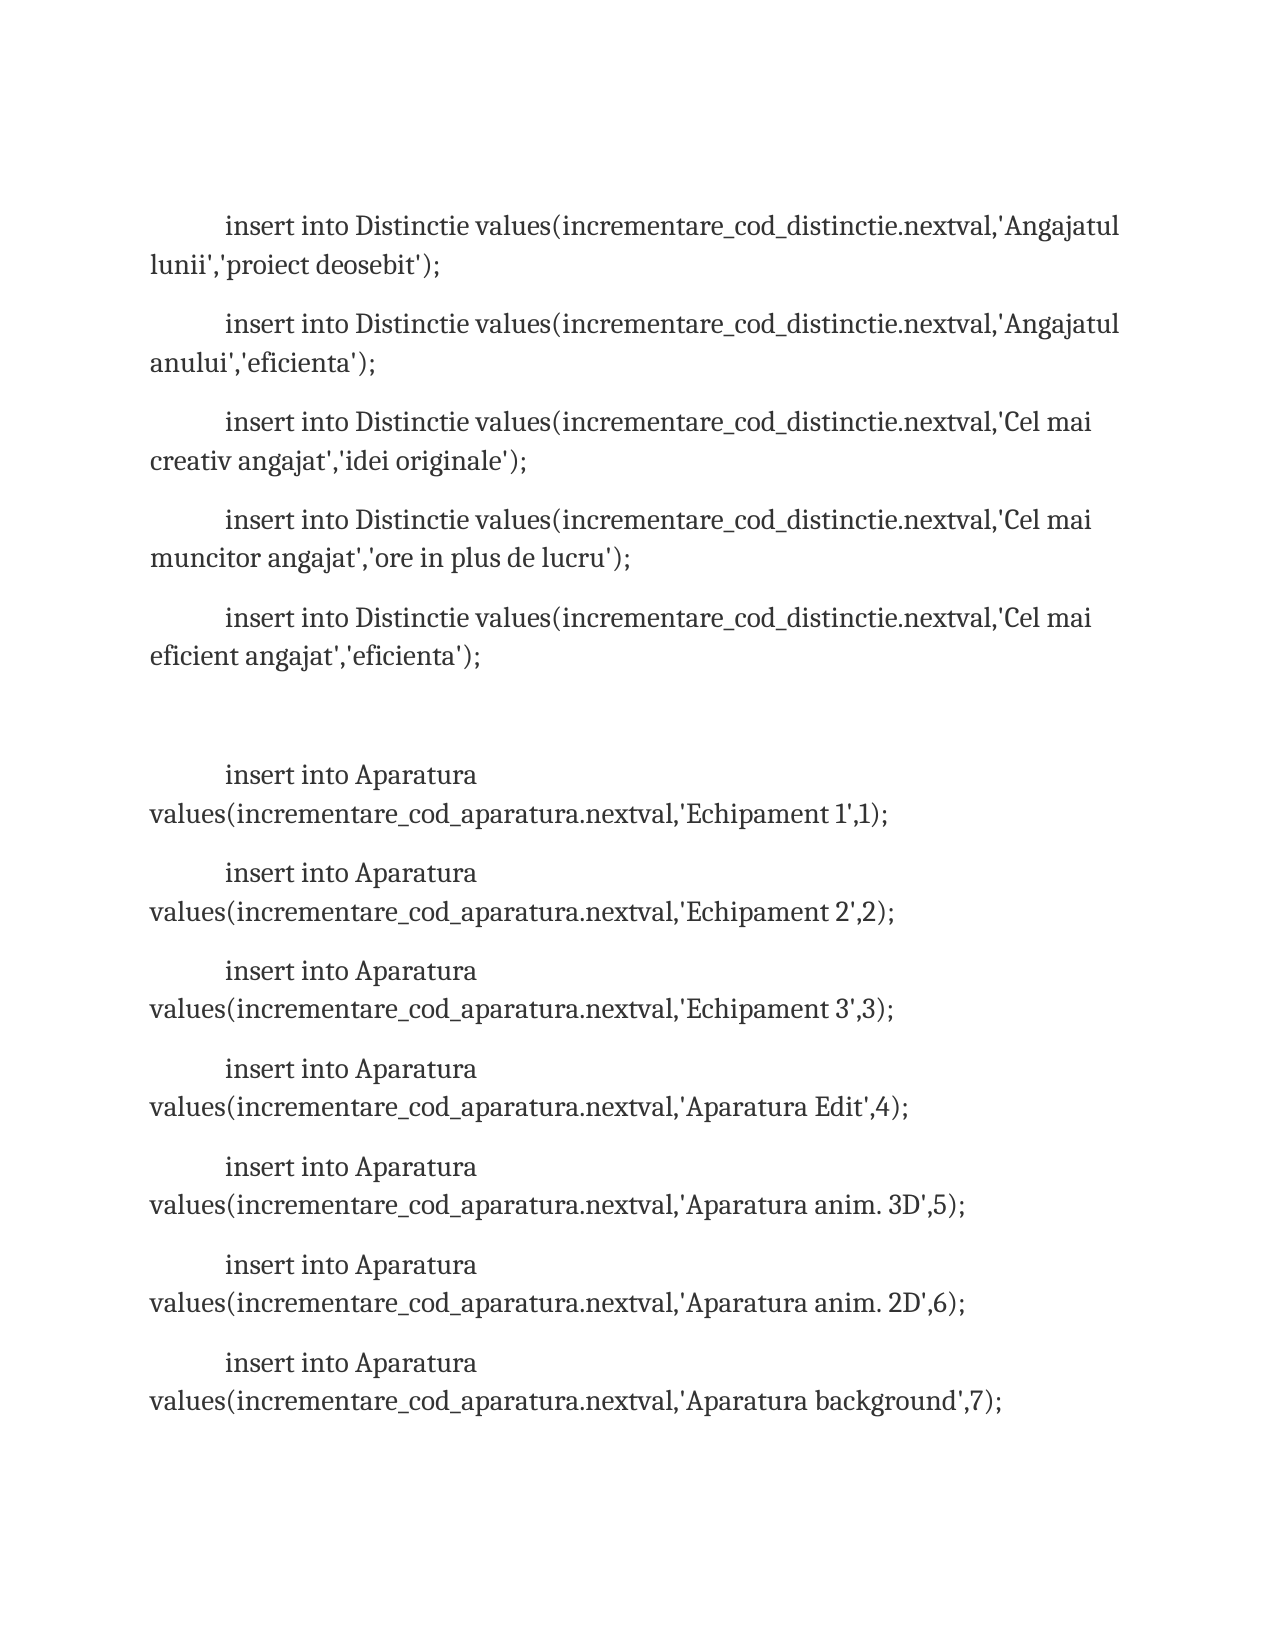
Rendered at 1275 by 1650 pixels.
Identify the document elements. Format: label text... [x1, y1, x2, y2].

text insert into Aparatura values(incrementare_cod_aparatura.nextval,'Echipament 3',3); [150, 954, 1125, 1026]
text insert into Aparatura values(incrementare_cod_aparatura.nextval,'Echipament 1',1); [150, 758, 1125, 830]
text insert into Aparatura values(incrementare_cod_aparatura.nextval,'Aparatura anim. 3D',5); [150, 1150, 1125, 1222]
text insert into Distinctie values(incrementare_cod_distinctie.nextval,'Cel mai creativ angajat','idei originale'); [150, 405, 1125, 477]
text insert into Aparatura values(incrementare_cod_aparatura.nextval,'Aparatura Edit',4); [150, 1052, 1125, 1124]
text insert into Distinctie values(incrementare_cod_distinctie.nextval,'Angajatul anului','eficienta'); [150, 307, 1125, 379]
text insert into Aparatura values(incrementare_cod_aparatura.nextval,'Aparatura anim. 2D',6); [150, 1248, 1125, 1320]
text insert into Distinctie values(incrementare_cod_distinctie.nextval,'Cel mai muncitor angajat','ore in plus de lucru'); [150, 503, 1125, 575]
text insert into Distinctie values(incrementare_cod_distinctie.nextval,'Cel mai eficient angajat','eficienta'); [150, 601, 1125, 673]
text insert into Aparatura values(incrementare_cod_aparatura.nextval,'Echipament 2',2); [150, 856, 1125, 928]
text insert into Distinctie values(incrementare_cod_distinctie.nextval,'Angajatul lunii','proiect deosebit'); [150, 209, 1125, 281]
text insert into Aparatura values(incrementare_cod_aparatura.nextval,'Aparatura background',7); [150, 1346, 1125, 1418]
